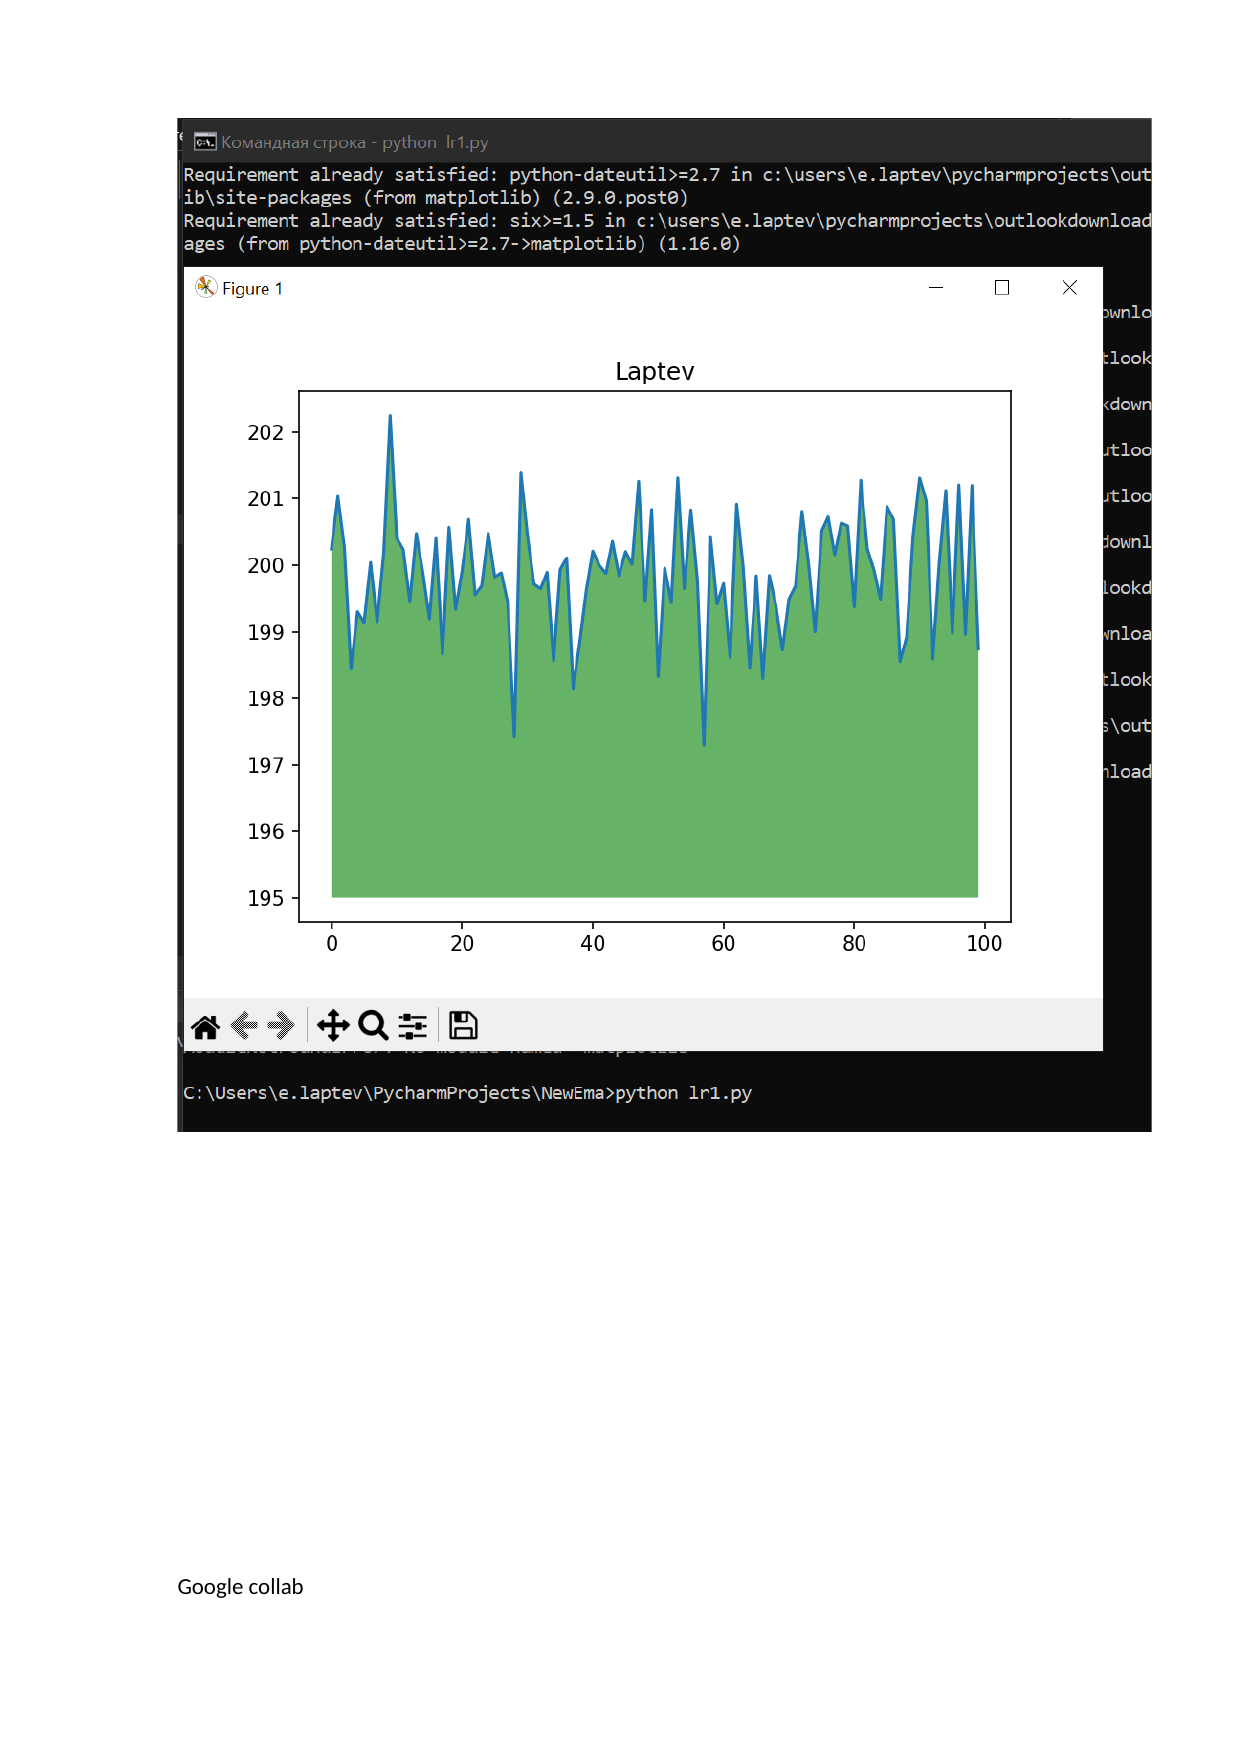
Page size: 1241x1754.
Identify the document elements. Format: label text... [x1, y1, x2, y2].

text Google collab [177, 1572, 1152, 1601]
picture [177, 118, 1152, 1132]
